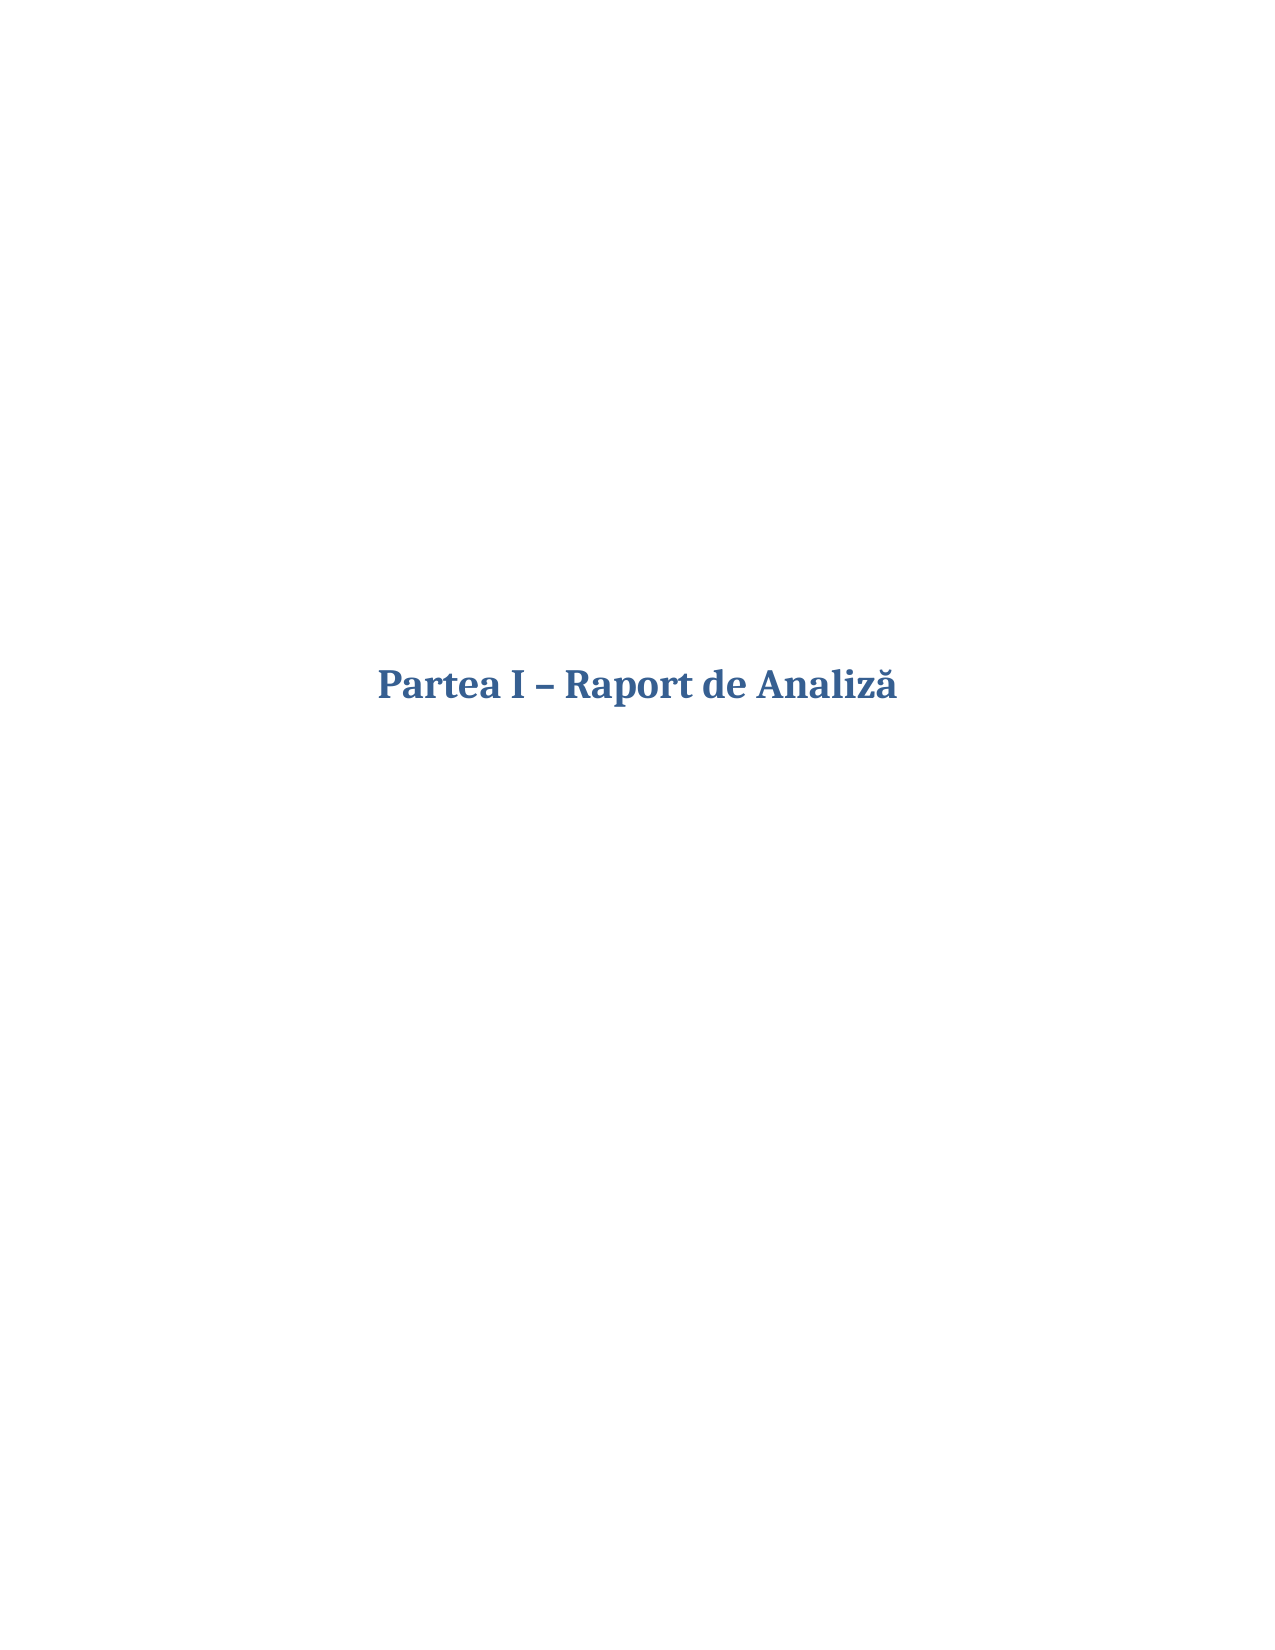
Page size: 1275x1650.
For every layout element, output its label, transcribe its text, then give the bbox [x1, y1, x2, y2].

subtitle Partea I – Raport de Analiză [150, 661, 1125, 709]
